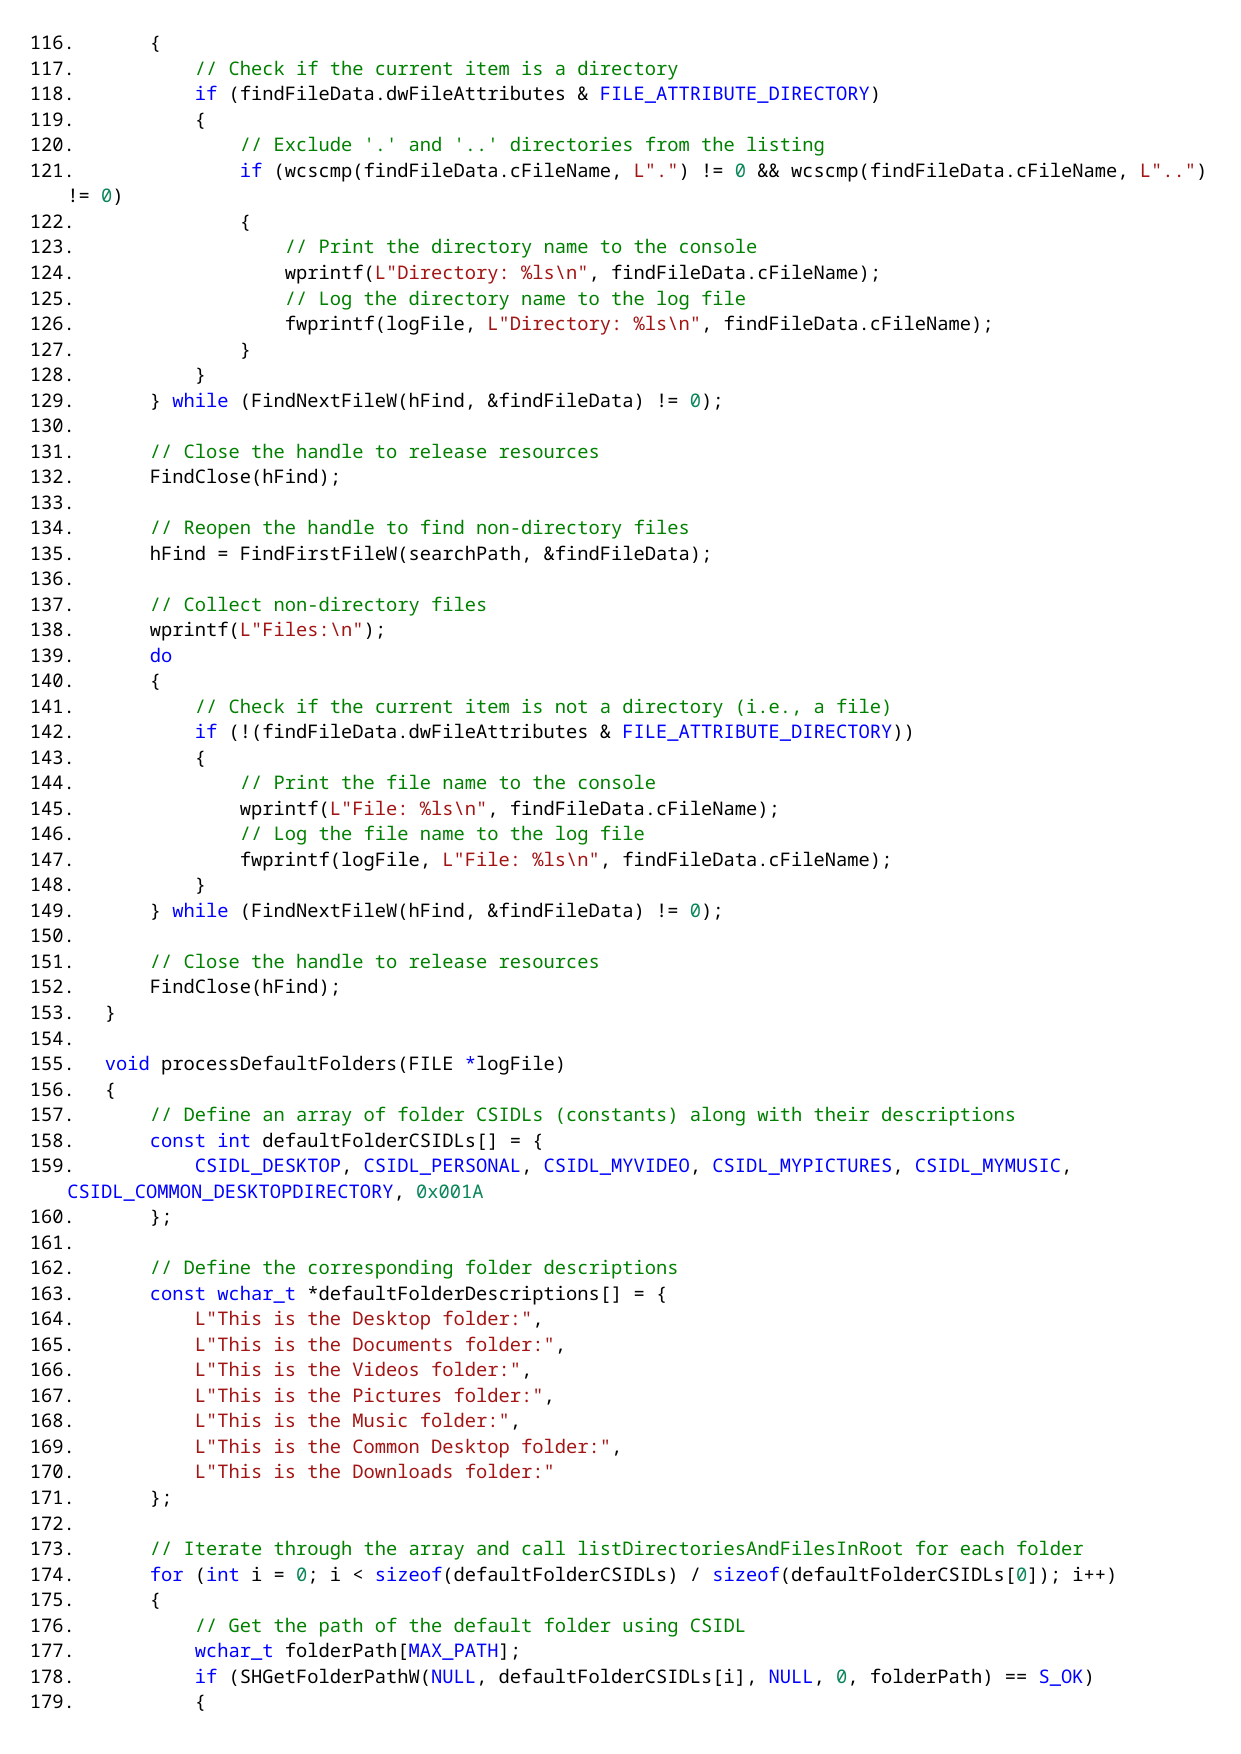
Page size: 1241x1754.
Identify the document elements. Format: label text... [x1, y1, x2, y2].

list // Check if the current item is not a directory (i.e., a file) [29, 693, 1211, 719]
list do [29, 642, 1211, 668]
list { [29, 744, 1211, 770]
list // Iterate through the array and call listDirectoriesAndFilesInRoot for each folder [29, 1535, 1211, 1561]
list } while (FindNextFileW(hFind, &findFileData) != 0); [29, 387, 1211, 412]
list // Close the handle to release resources [29, 948, 1211, 974]
list // Check if the current item is a directory [29, 55, 1211, 81]
list const int defaultFolderCSIDLs[] = { [29, 1127, 1211, 1152]
list FindClose(hFind); [29, 463, 1211, 489]
list // Print the directory name to the console [29, 234, 1211, 259]
list }; [29, 1203, 1211, 1229]
list { [29, 668, 1211, 693]
list wprintf(L"Directory: %ls\n", findFileData.cFileName); [29, 259, 1211, 285]
list hFind = FindFirstFileW(searchPath, &findFileData); [29, 540, 1211, 566]
list CSIDL_DESKTOP, CSIDL_PERSONAL, CSIDL_MYVIDEO, CSIDL_MYPICTURES, CSIDL_MYMUSIC, CSIDL_COMMON_DESKTOPDIRECTORY, 0x001A [29, 1152, 1211, 1203]
list L"This is the Pictures folder:", [29, 1382, 1211, 1408]
list } [29, 999, 1211, 1025]
list } [29, 361, 1211, 387]
list FindClose(hFind); [29, 974, 1211, 999]
list const wchar_t *defaultFolderDescriptions[] = { [29, 1280, 1211, 1306]
list // Log the directory name to the log file [29, 285, 1211, 310]
list // Get the path of the default folder using CSIDL [29, 1612, 1211, 1637]
list // Log the file name to the log file [29, 821, 1211, 846]
list { [29, 1586, 1211, 1612]
list // Collect non-directory files [29, 591, 1211, 617]
list // Define an array of folder CSIDLs (constants) along with their descriptions [29, 1101, 1211, 1127]
list { [29, 208, 1211, 234]
list fwprintf(logFile, L"File: %ls\n", findFileData.cFileName); [29, 846, 1211, 872]
list // Define the corresponding folder descriptions [29, 1254, 1211, 1280]
list for (int i = 0; i < sizeof(defaultFolderCSIDLs) / sizeof(defaultFolderCSIDLs[0]); i++) [29, 1561, 1211, 1586]
list // Print the file name to the console [29, 770, 1211, 795]
list if (SHGetFolderPathW(NULL, defaultFolderCSIDLs[i], NULL, 0, folderPath) == S_OK) [29, 1663, 1211, 1688]
list { [29, 29, 1211, 55]
list // Reopen the handle to find non-directory files [29, 514, 1211, 540]
list { [29, 1688, 1211, 1714]
list // Exclude '.' and '..' directories from the listing [29, 132, 1211, 157]
list } while (FindNextFileW(hFind, &findFileData) != 0); [29, 897, 1211, 923]
list wprintf(L"Files:\n"); [29, 617, 1211, 642]
list if (!(findFileData.dwFileAttributes & FILE_ATTRIBUTE_DIRECTORY)) [29, 719, 1211, 744]
list void processDefaultFolders(FILE *logFile) [29, 1050, 1211, 1076]
list // Close the handle to release resources [29, 438, 1211, 463]
list }; [29, 1484, 1211, 1510]
list L"This is the Downloads folder:" [29, 1459, 1211, 1484]
list { [29, 1076, 1211, 1101]
list wchar_t folderPath[MAX_PATH]; [29, 1637, 1211, 1663]
list wprintf(L"File: %ls\n", findFileData.cFileName); [29, 795, 1211, 821]
list L"This is the Videos folder:", [29, 1357, 1211, 1382]
list } [29, 872, 1211, 897]
list L"This is the Music folder:", [29, 1408, 1211, 1433]
list fwprintf(logFile, L"Directory: %ls\n", findFileData.cFileName); [29, 310, 1211, 336]
list L"This is the Common Desktop folder:", [29, 1433, 1211, 1459]
list } [29, 336, 1211, 361]
list L"This is the Desktop folder:", [29, 1306, 1211, 1331]
list if (wcscmp(findFileData.cFileName, L".") != 0 && wcscmp(findFileData.cFileName, L"..") != 0) [29, 157, 1211, 208]
list L"This is the Documents folder:", [29, 1331, 1211, 1357]
list { [29, 106, 1211, 132]
list if (findFileData.dwFileAttributes & FILE_ATTRIBUTE_DIRECTORY) [29, 81, 1211, 106]
